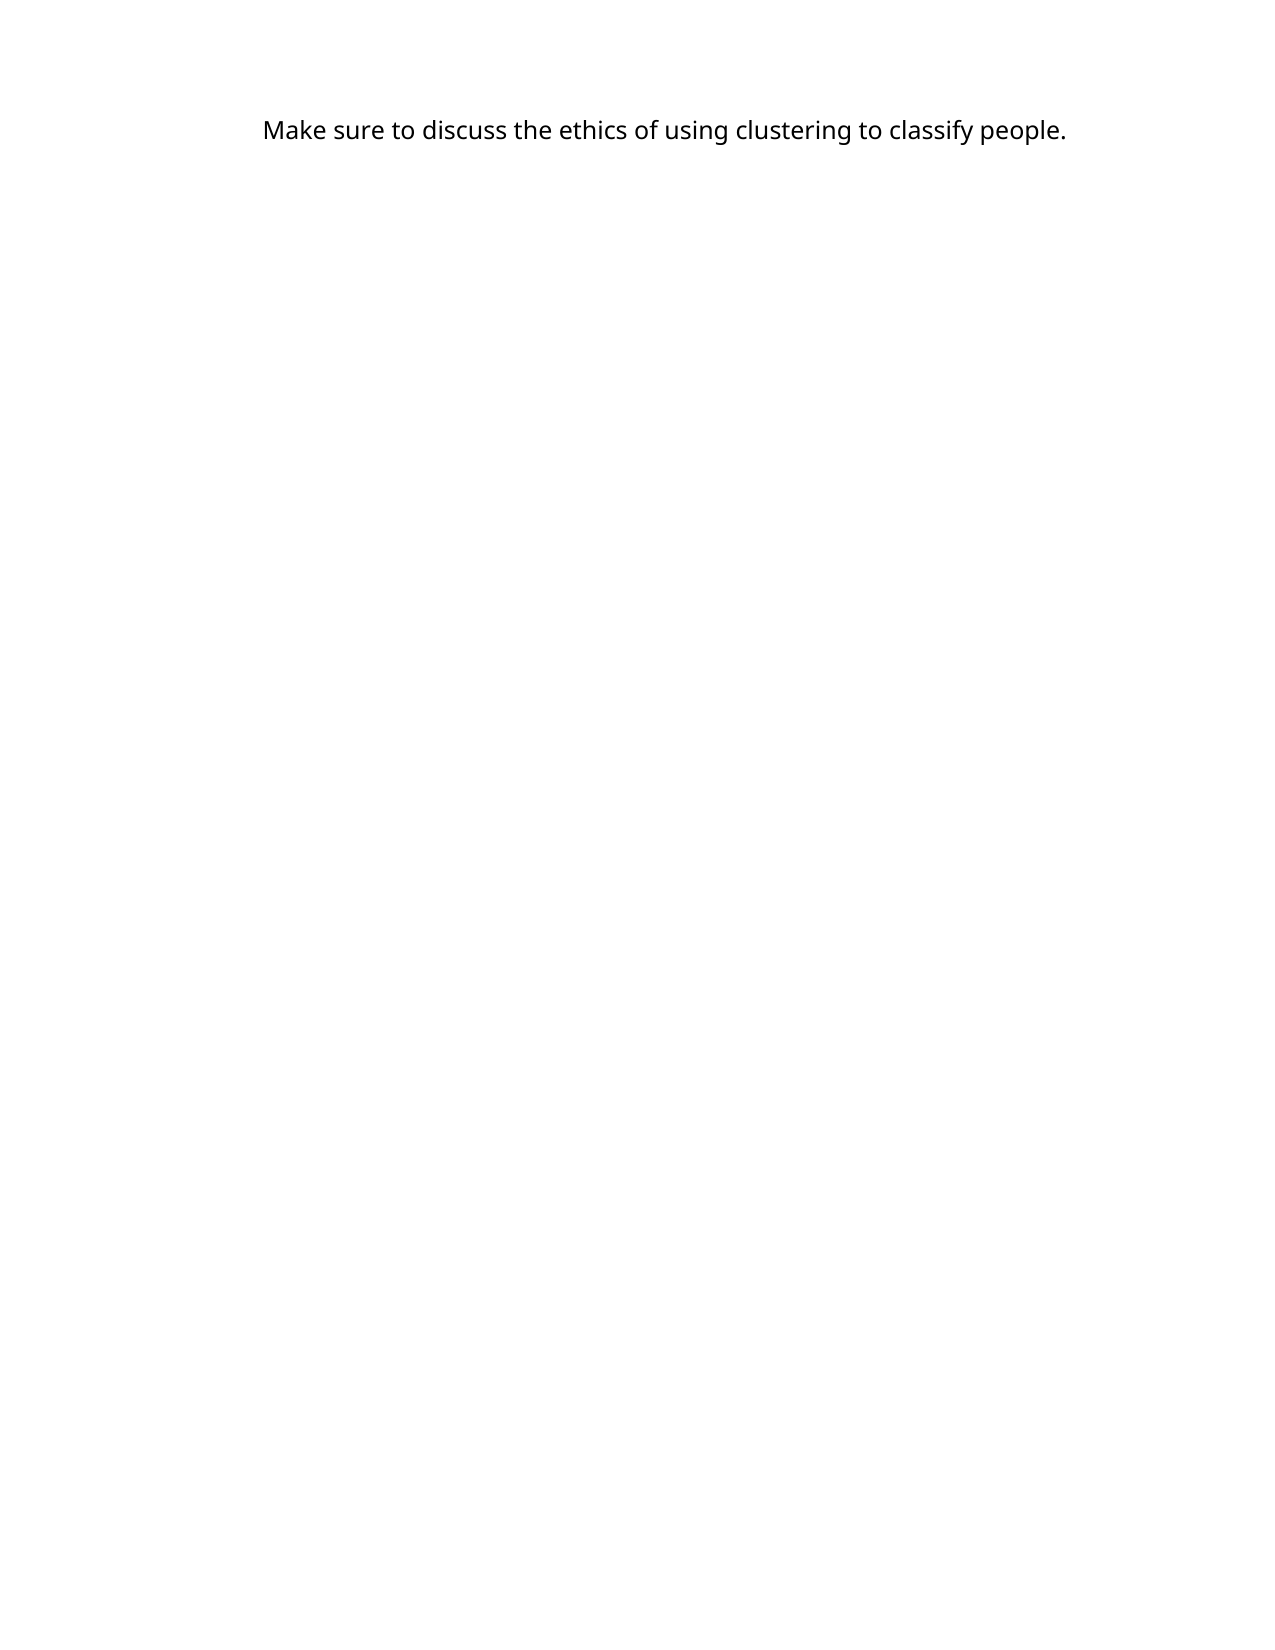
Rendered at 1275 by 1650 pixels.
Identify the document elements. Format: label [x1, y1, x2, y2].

list [262, 112, 1125, 181]
